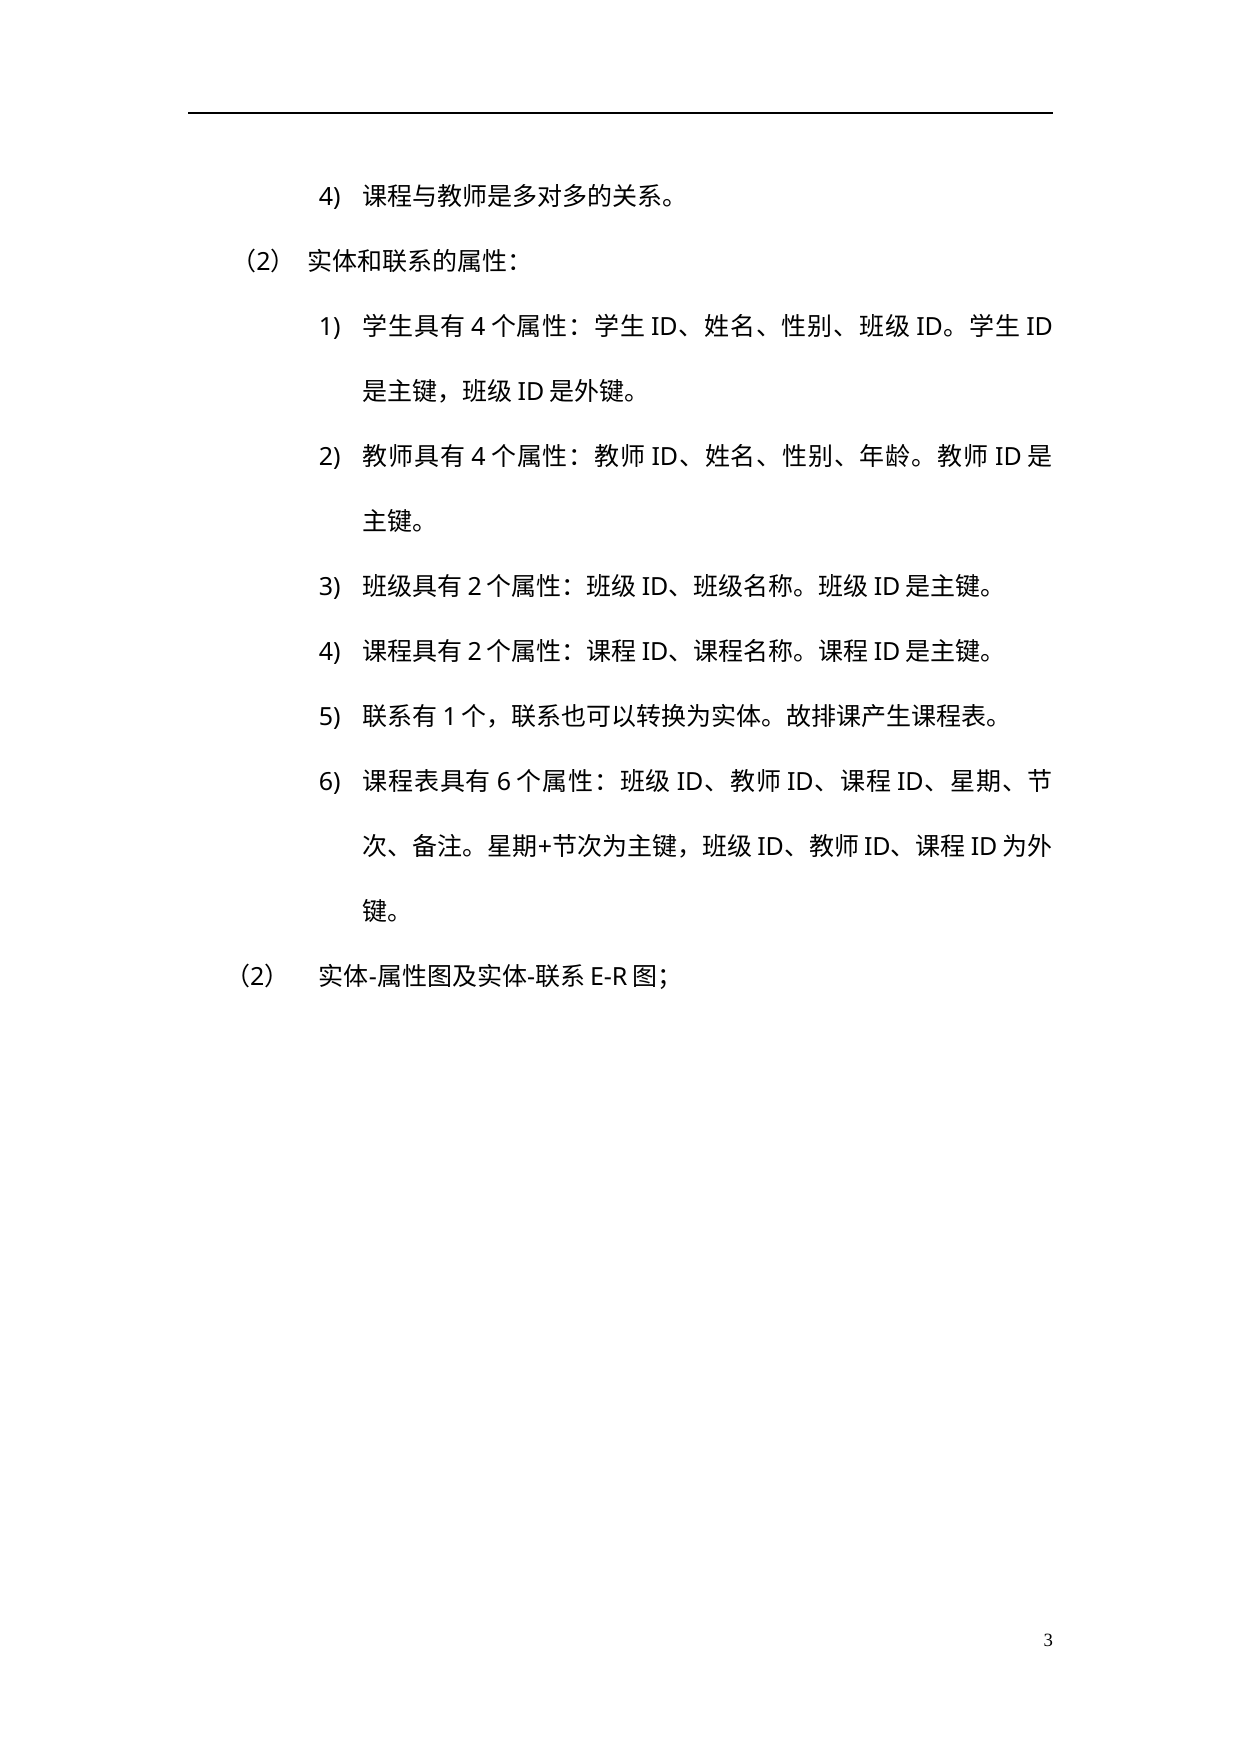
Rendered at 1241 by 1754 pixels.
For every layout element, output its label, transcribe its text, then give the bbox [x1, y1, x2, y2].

list 课程具有2个属性：课程ID、课程名称。课程ID是主键。 [319, 617, 1053, 682]
list 联系有1个，联系也可以转换为实体。故排课产生课程表。 [319, 682, 1053, 747]
text （2） 实体和联系的属性： [187, 227, 1053, 292]
list 学生具有4个属性：学生ID、姓名、性别、班级ID。学生ID是主键，班级ID是外键。 [319, 292, 1053, 422]
list 教师具有4个属性：教师ID、姓名、性别、年龄。教师ID是主键。 [319, 422, 1053, 552]
list 班级具有2个属性：班级ID、班级名称。班级ID是主键。 [319, 552, 1053, 617]
list 课程与教师是多对多的关系。 [319, 162, 1053, 227]
list 实体-属性图及实体-联系E-R图； [225, 942, 1053, 1007]
list 课程表具有6个属性：班级ID、教师ID、课程ID、星期、节次、备注。星期+节次为主键，班级ID、教师ID、课程ID为外键。 [319, 747, 1053, 942]
